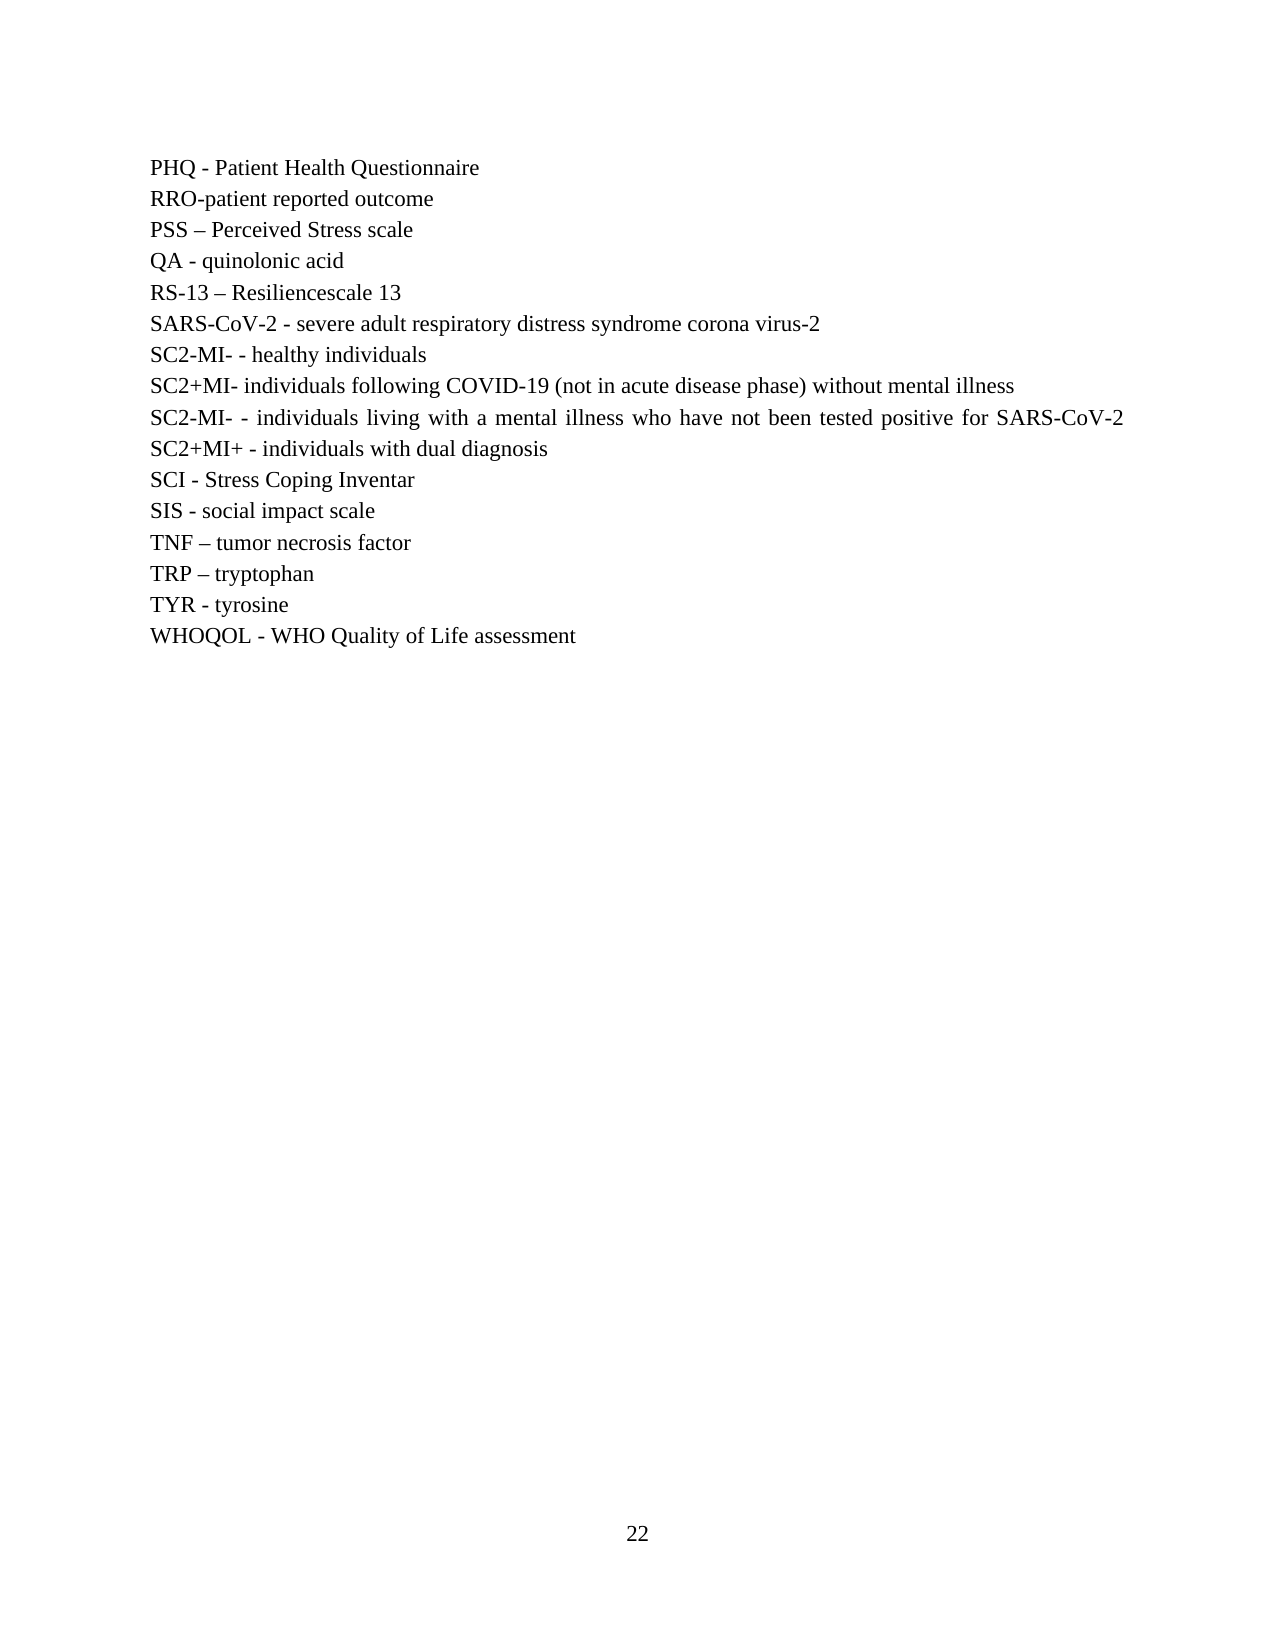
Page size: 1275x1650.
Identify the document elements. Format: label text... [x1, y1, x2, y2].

text RS-13 – Resiliencescale 13 [150, 275, 1125, 306]
text QA - quinolonic acid [150, 244, 1125, 275]
text SC2+MI- individuals following COVID-19 (not in acute disease phase) without mental illness [150, 369, 1125, 400]
text SIS - social impact scale [150, 494, 1125, 525]
text TNF – tumor necrosis factor [150, 525, 1125, 556]
text SC2-MI- - healthy individuals [150, 337, 1125, 369]
text PSS – Perceived Stress scale [150, 212, 1125, 244]
text SC2-MI- - individuals living with a mental illness who have not been tested positive for SARS-CoV-2 SC2+MI+ - individuals with dual diagnosis [150, 400, 1125, 462]
text SCI - Stress Coping Inventar [150, 462, 1125, 494]
text SARS-CoV-2 - severe adult respiratory distress syndrome corona virus-2 [150, 306, 1125, 337]
text TYR - tyrosine [150, 587, 1125, 619]
text PHQ - Patient Health Questionnaire [150, 150, 1125, 181]
text WHOQOL - WHO Quality of Life assessment [150, 619, 1125, 650]
text RRO-patient reported outcome [150, 181, 1125, 212]
text TRP – tryptophan [150, 556, 1125, 587]
